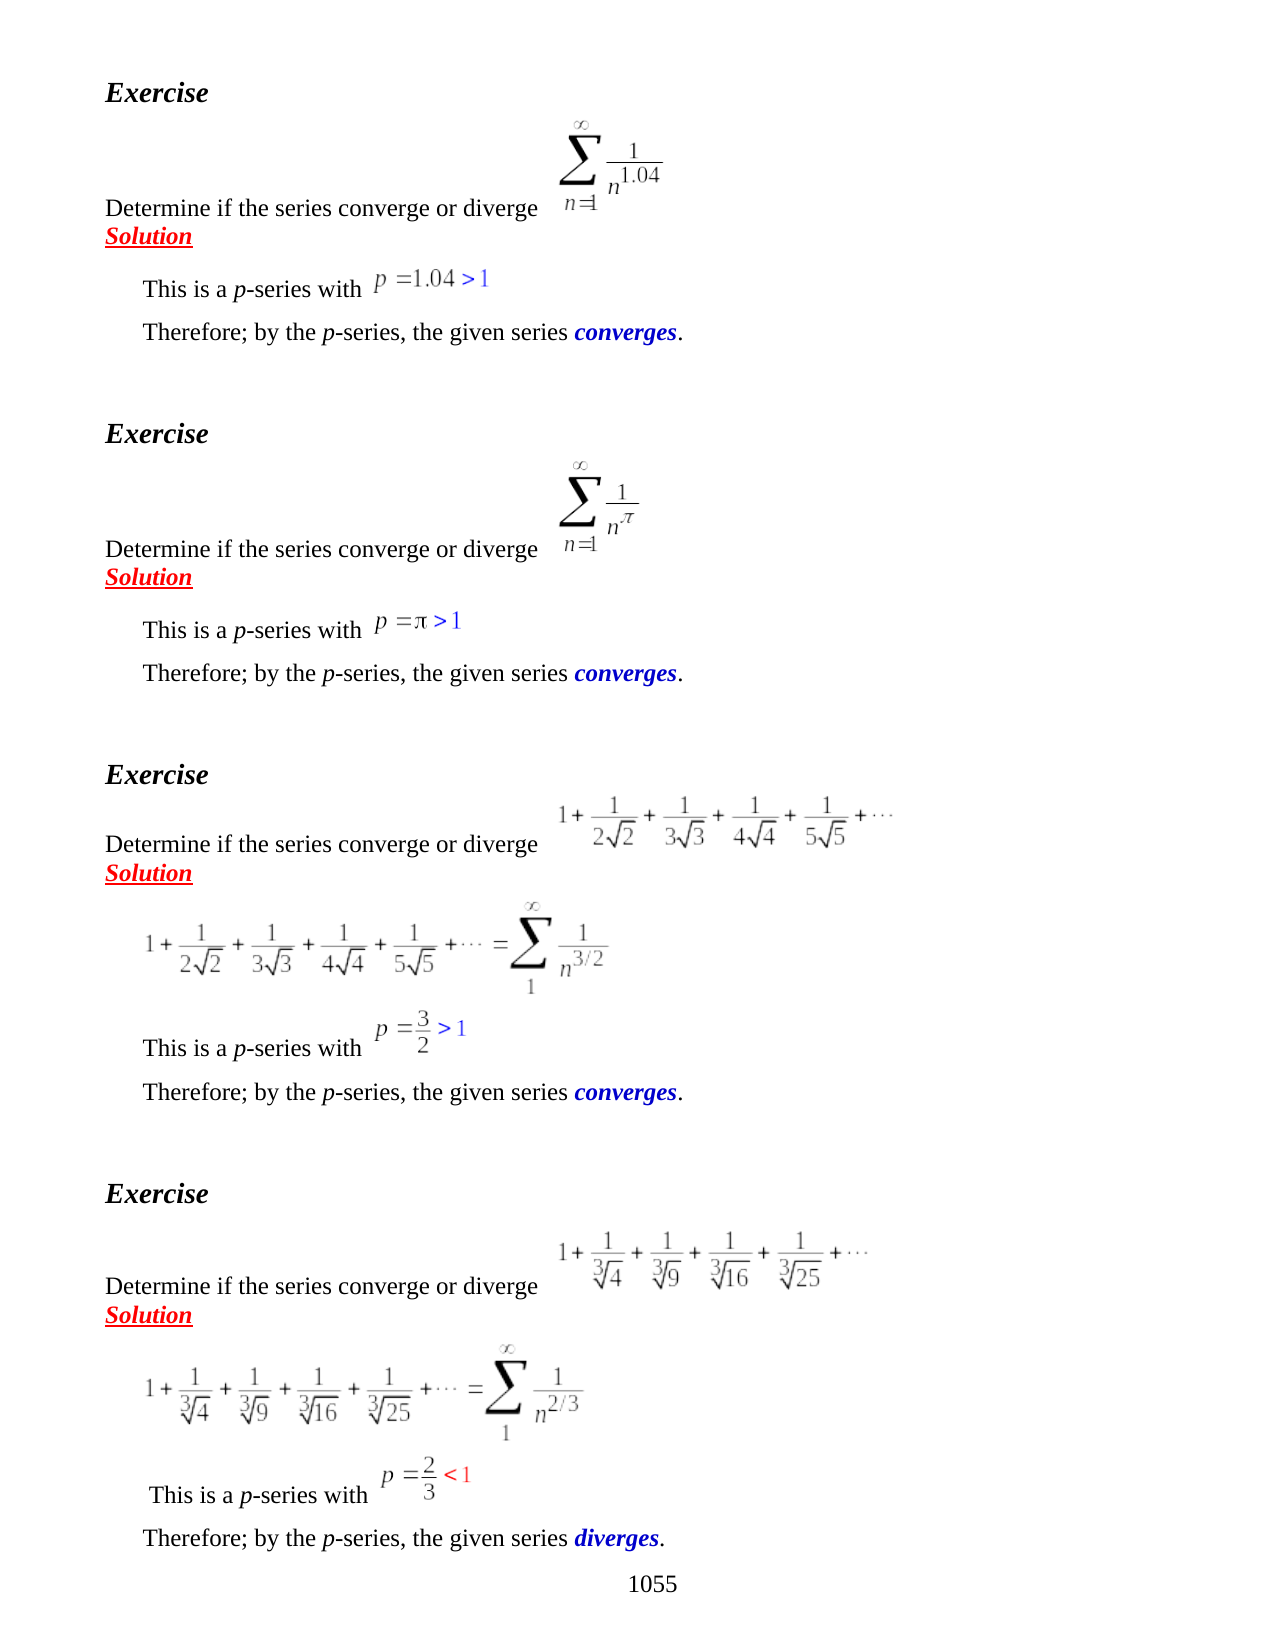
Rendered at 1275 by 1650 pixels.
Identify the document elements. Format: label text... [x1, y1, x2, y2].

text Determine if the series converge or diverge [105, 1226, 1200, 1300]
text Solution [105, 1300, 1200, 1329]
text Solution [105, 221, 1200, 250]
text This is a p-series with [142, 1003, 1200, 1062]
text Exercise [105, 416, 1200, 449]
text Exercise [105, 75, 1200, 108]
text Solution [105, 562, 1200, 591]
text Determine if the series converge or diverge [105, 108, 1200, 221]
text This is a p-series with [142, 1450, 1200, 1509]
text Exercise [105, 1176, 1200, 1209]
text Therefore; by the p-series, the given series diverges. [142, 1523, 1200, 1552]
text This is a p-series with [142, 606, 1200, 643]
text Determine if the series converge or diverge [105, 790, 1200, 858]
text This is a p-series with [142, 264, 1200, 302]
text Determine if the series converge or diverge [105, 449, 1200, 562]
text Exercise [105, 757, 1200, 790]
text Therefore; by the p-series, the given series converges. [142, 658, 1200, 687]
text Solution [105, 858, 1200, 887]
text Therefore; by the p-series, the given series converges. [142, 317, 1200, 346]
text Therefore; by the p-series, the given series converges. [142, 1077, 1200, 1105]
